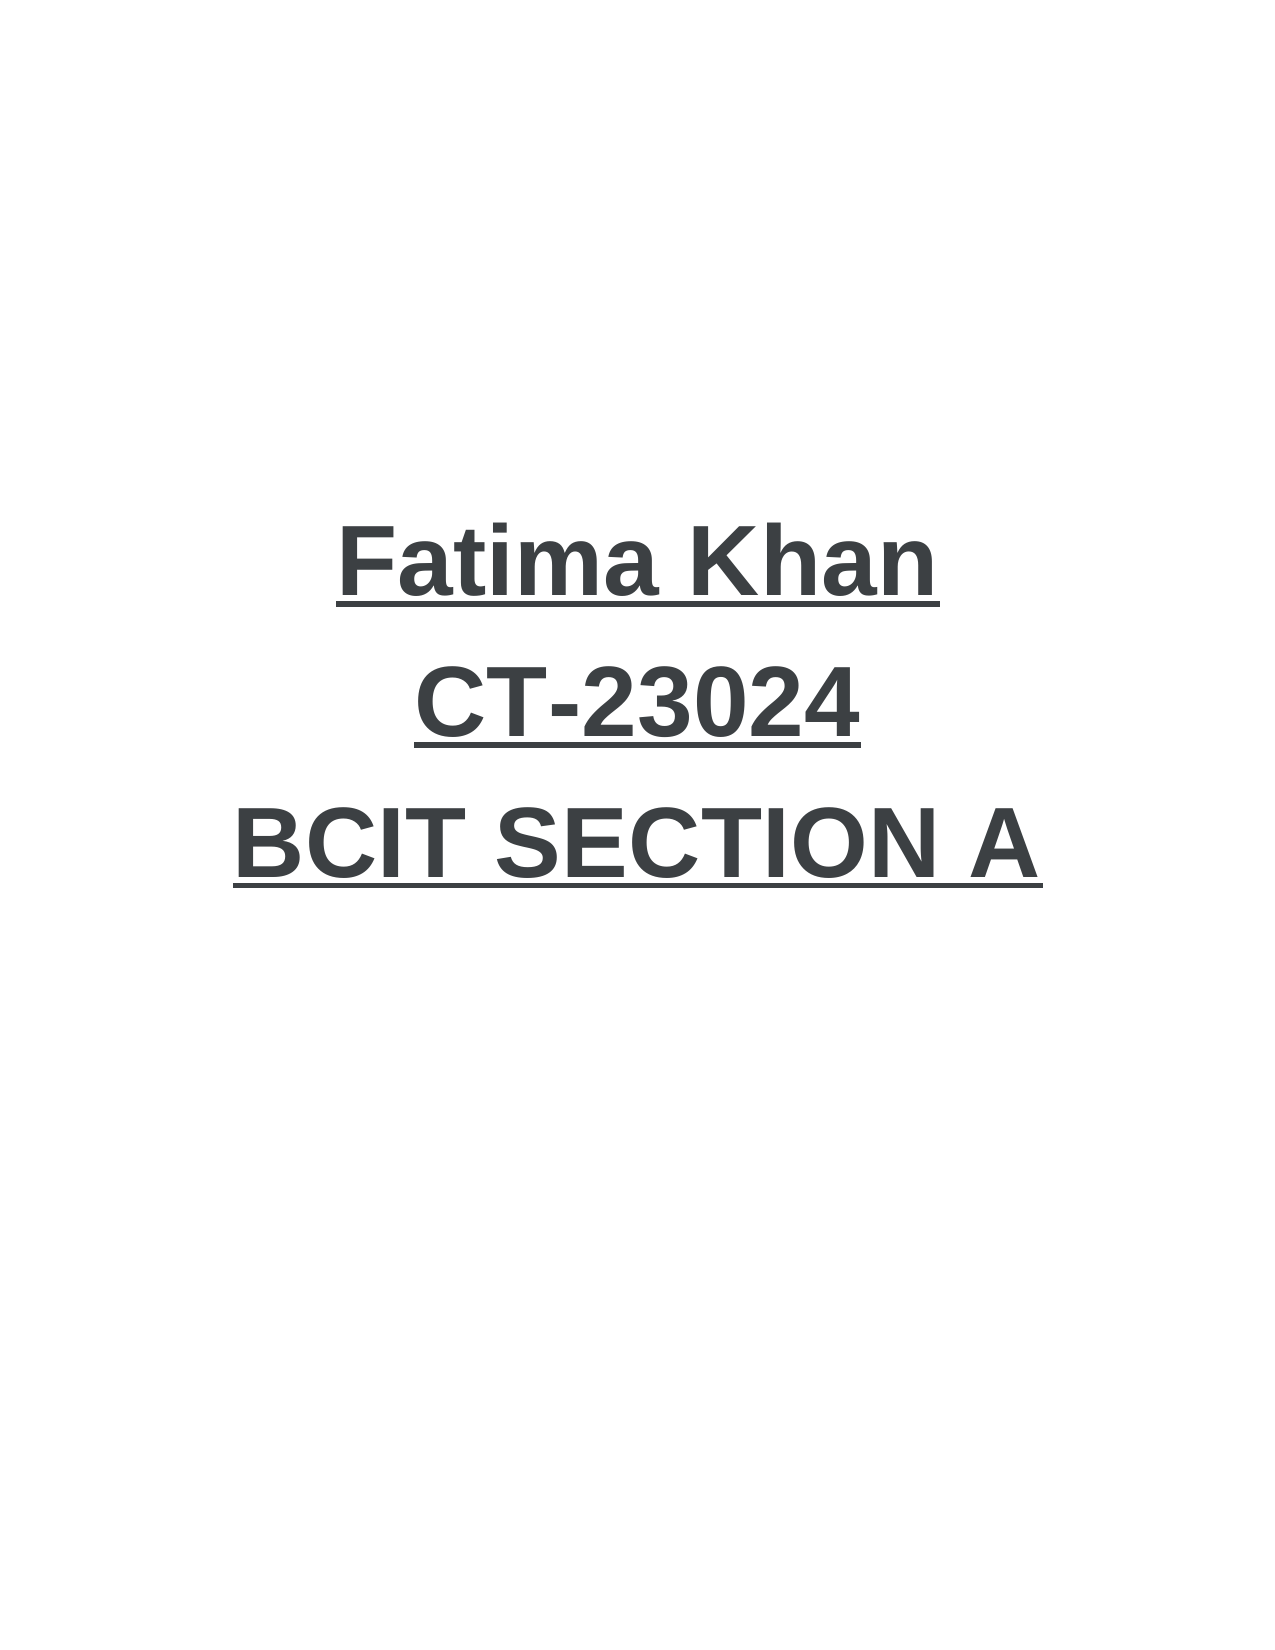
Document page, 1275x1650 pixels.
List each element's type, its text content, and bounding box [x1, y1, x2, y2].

text BCIT SECTION A [150, 784, 1125, 899]
text Fatima Khan [150, 502, 1125, 617]
text CT-23024 [150, 643, 1125, 758]
